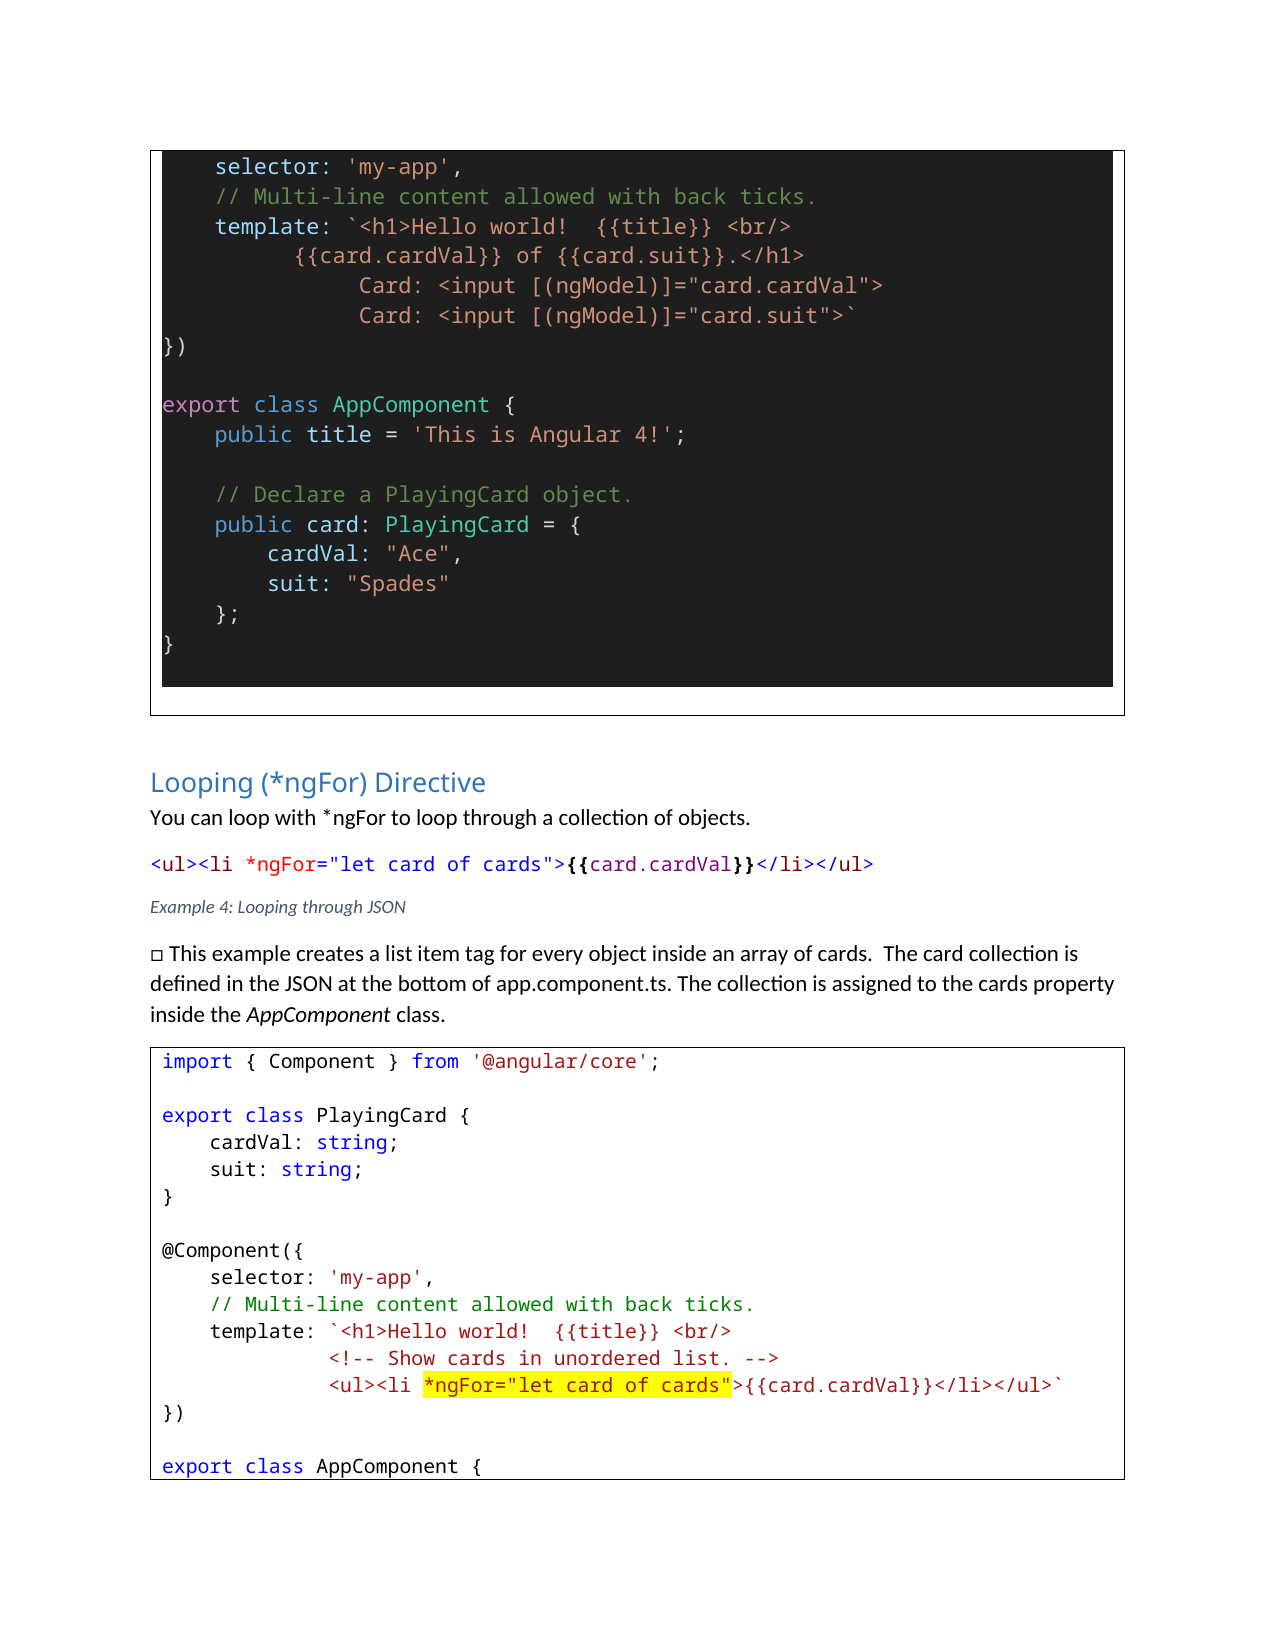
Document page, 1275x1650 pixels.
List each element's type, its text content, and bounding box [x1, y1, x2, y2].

text You can loop with *ngFor to loop through a collection of objects. [150, 803, 1125, 831]
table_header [151, 1048, 1124, 1479]
subtitle Looping (*ngFor) Directive [150, 763, 1125, 800]
text □ This example creates a list item tag for every object inside an array of cards. The card collection is defined in the JSON at the bottom of app.component.ts. The collection is assigned to the cards property inside the AppComponent class. [150, 939, 1125, 1028]
text <ul><li *ngFor="let card of cards">{{card.cardVal}}</li></ul> [150, 850, 1125, 877]
